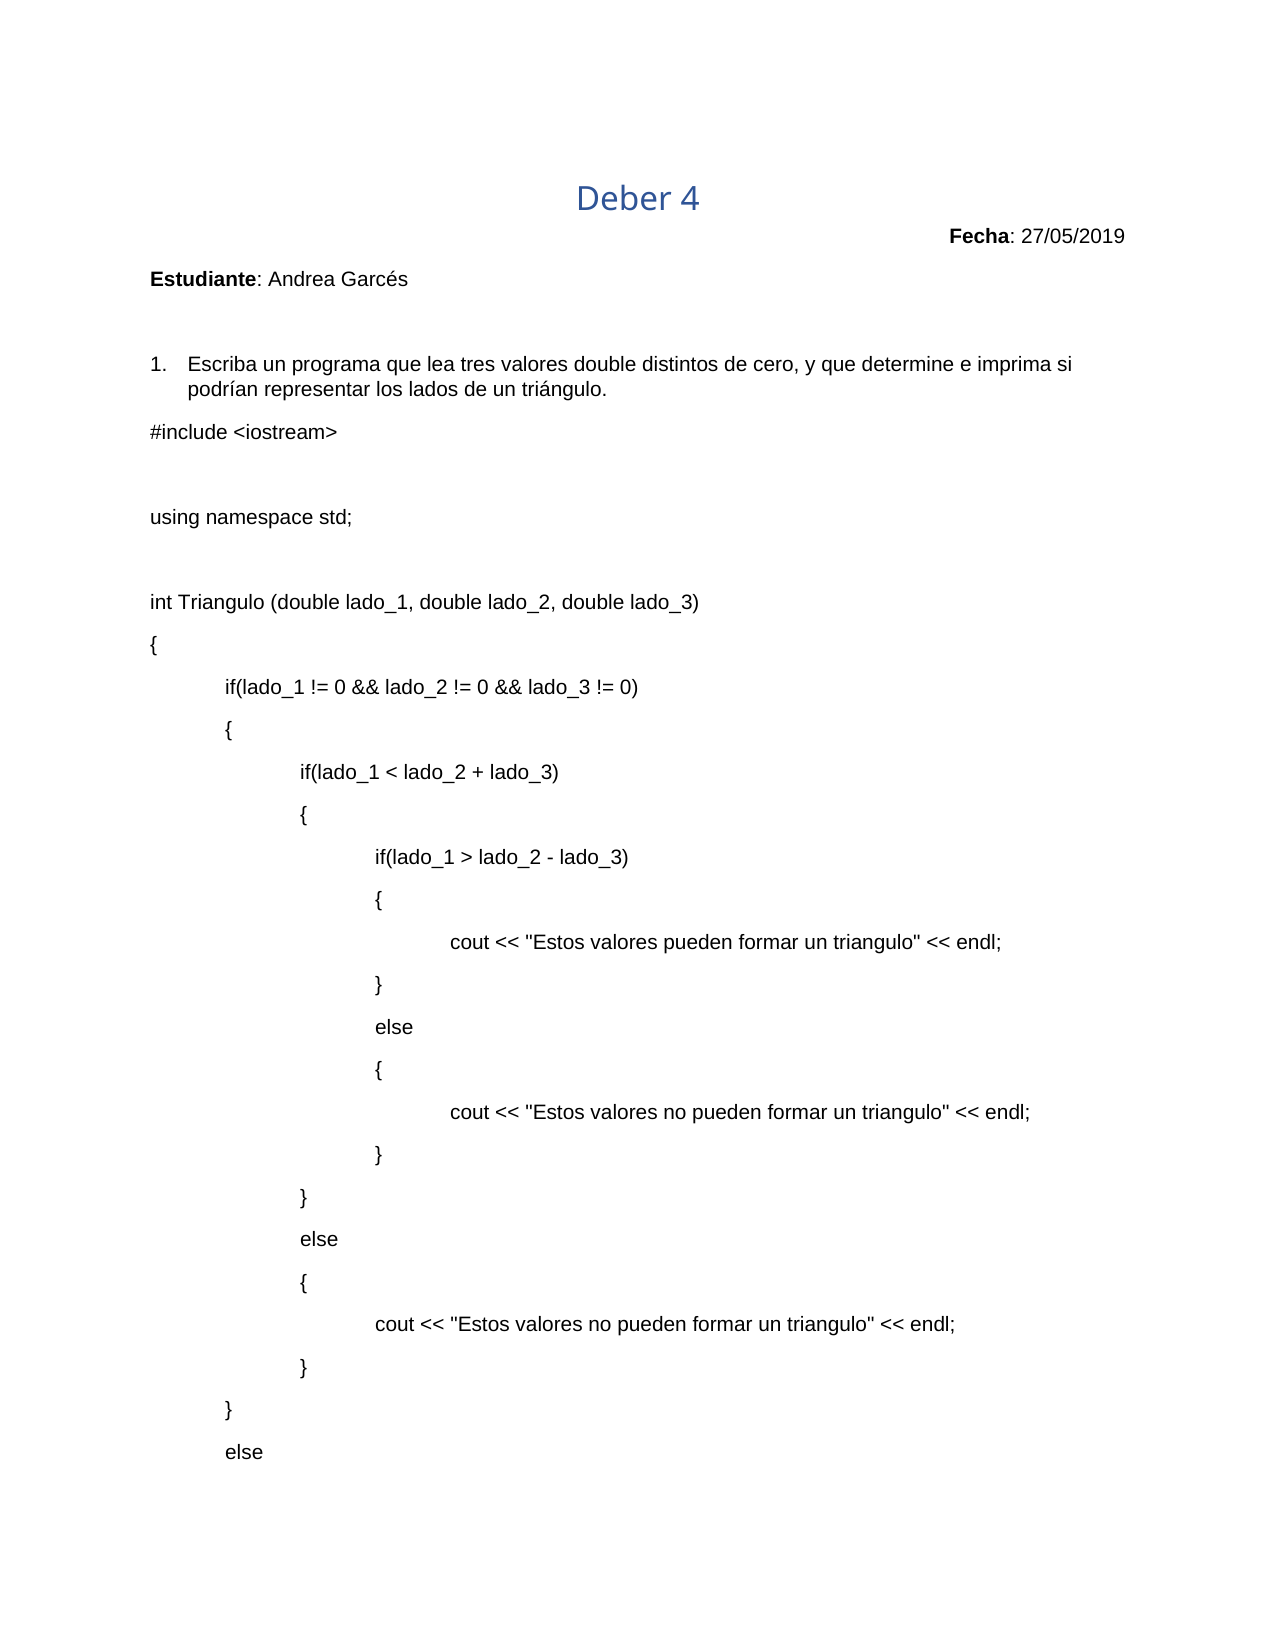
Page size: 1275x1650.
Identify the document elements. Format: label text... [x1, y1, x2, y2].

text using namespace std; [150, 505, 1125, 529]
text { [150, 1270, 1125, 1294]
text } [150, 972, 1125, 996]
text else [150, 1227, 1125, 1251]
text { [150, 802, 1125, 826]
text Fecha: 27/05/2019 [150, 224, 1125, 248]
text cout << "Estos valores no pueden formar un triangulo" << endl; [150, 1312, 1125, 1336]
text } [150, 1355, 1125, 1379]
text if(lado_1 < lado_2 + lado_3) [150, 760, 1125, 784]
subtitle Deber 4 [150, 175, 1125, 220]
text cout << "Estos valores no pueden formar un triangulo" << endl; [150, 1100, 1125, 1124]
text { [150, 1057, 1125, 1081]
text } [150, 1142, 1125, 1166]
text Estudiante: Andrea Garcés [150, 266, 1125, 290]
text { [150, 717, 1125, 741]
text } [150, 1185, 1125, 1209]
text { [150, 887, 1125, 911]
text else [150, 1440, 1125, 1464]
text if(lado_1 != 0 && lado_2 != 0 && lado_3 != 0) [150, 675, 1125, 699]
text cout << "Estos valores pueden formar un triangulo" << endl; [150, 930, 1125, 954]
text int Triangulo (double lado_1, double lado_2, double lado_3) [150, 590, 1125, 614]
text { [150, 632, 1125, 656]
text #include <iostream> [150, 420, 1125, 444]
text else [150, 1015, 1125, 1039]
text } [150, 1397, 1125, 1421]
text if(lado_1 > lado_2 - lado_3) [150, 845, 1125, 869]
list Escriba un programa que lea tres valores double distintos de cero, y que determine e imprima si podrían representar los lados de un triángulo. [150, 351, 1125, 401]
